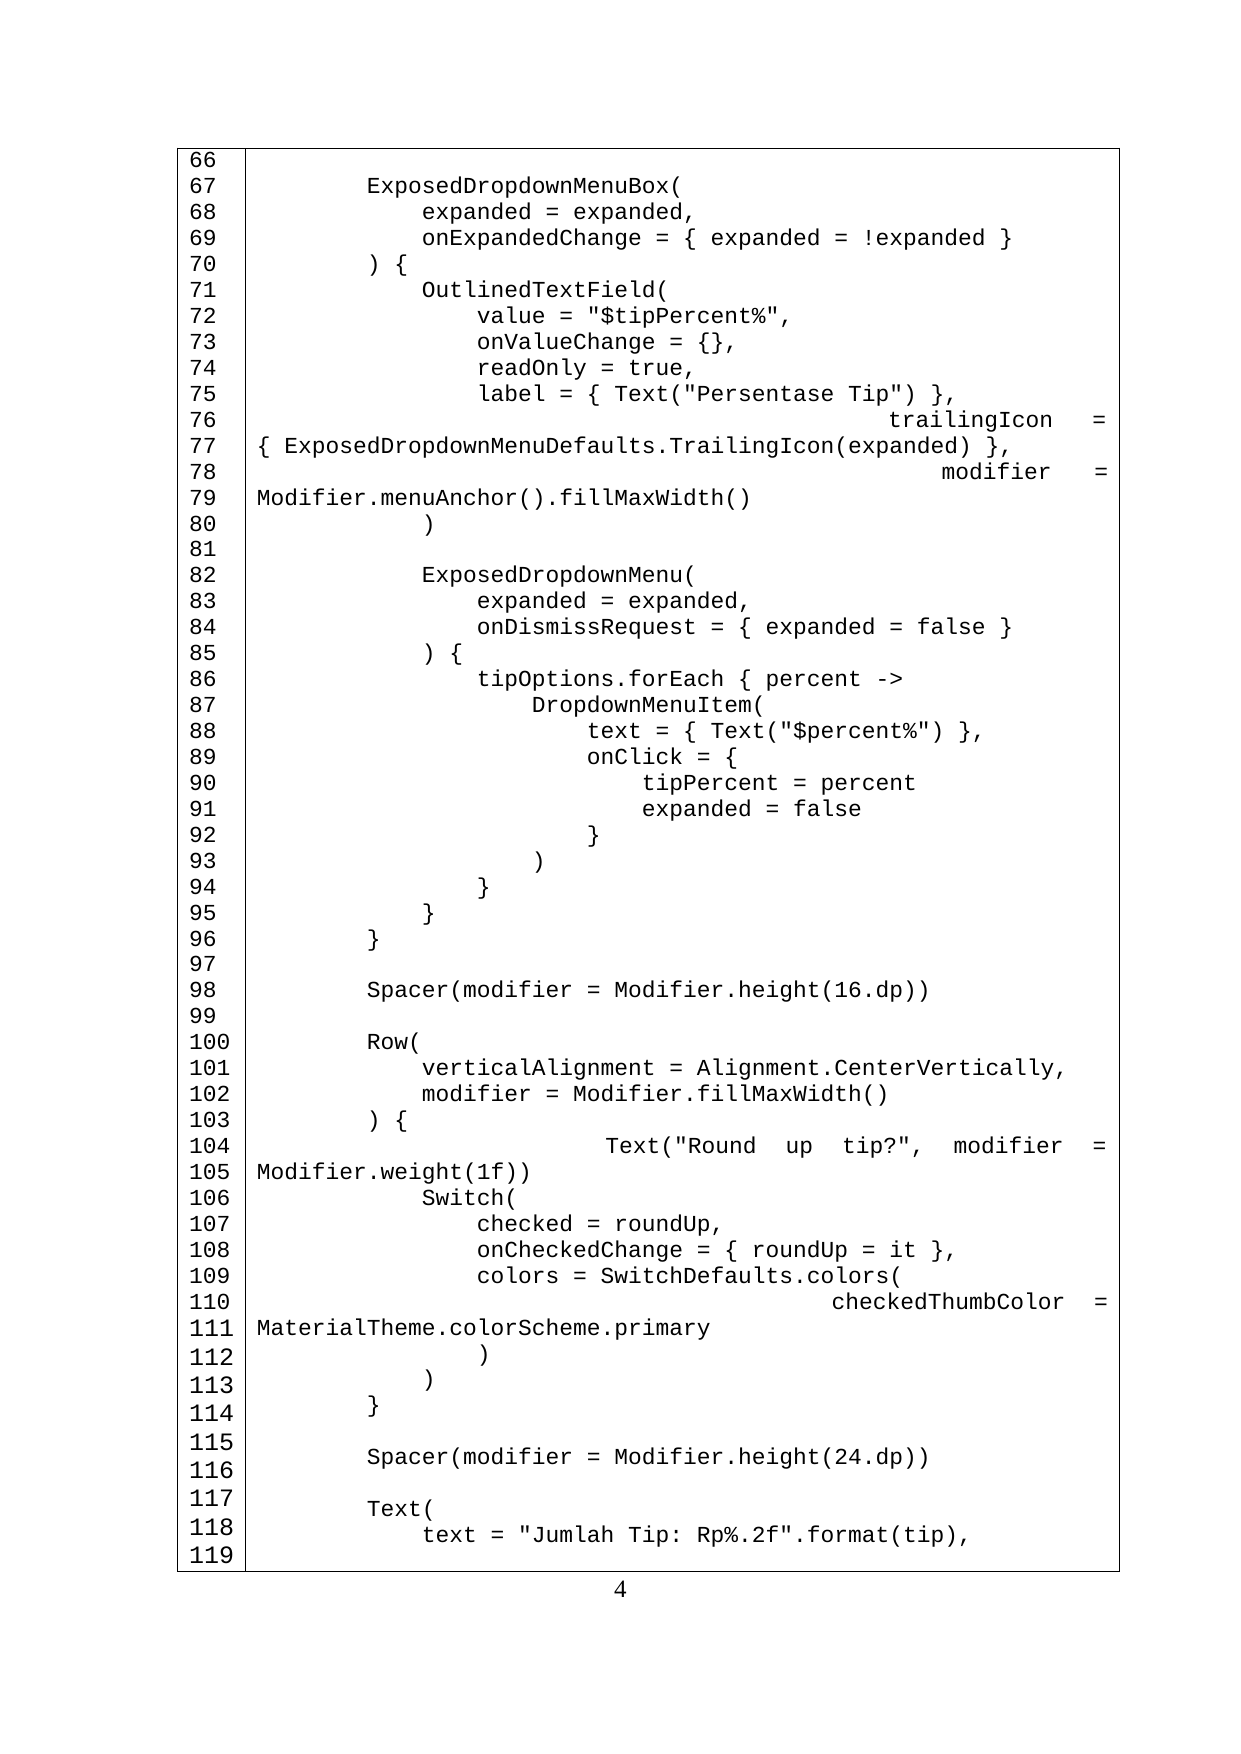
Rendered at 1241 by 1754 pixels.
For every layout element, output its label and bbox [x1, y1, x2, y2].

table_header [178, 149, 245, 1571]
table_header [246, 149, 1119, 1571]
